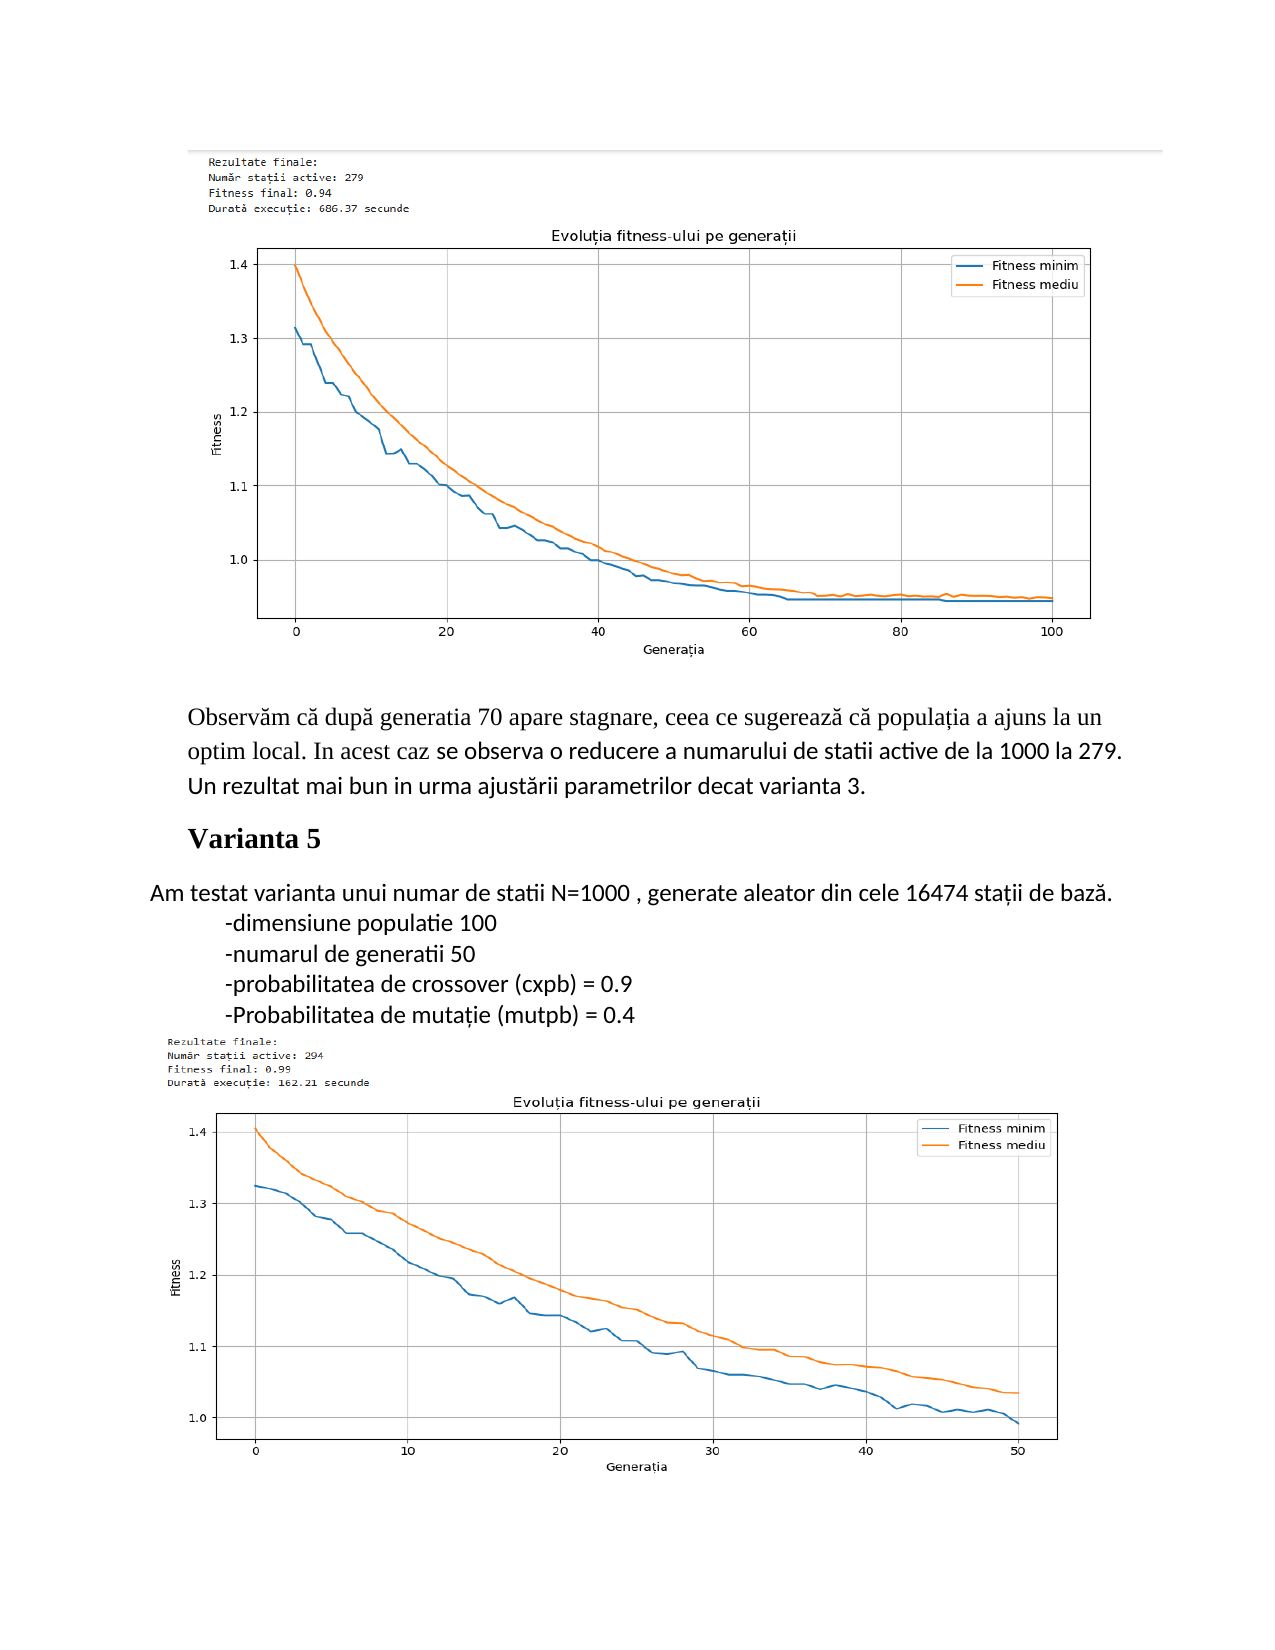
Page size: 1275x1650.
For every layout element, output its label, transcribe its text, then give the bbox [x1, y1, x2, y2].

picture [187, 150, 1163, 681]
text -dimensiune populatie 100 [150, 907, 1125, 938]
text Observăm că după generatia 70 apare stagnare, ceea ce sugerează că populația a ajuns la un optim local. In acest caz se observa o reducere a numarului de statii active de la 1000 la 279. Un rezultat mai bun in urma ajustării parametrilor decat varianta 3. [187, 702, 1125, 800]
text Am testat varianta unui numar de statii N=1000 , generate aleator din cele 16474 stații de bază. [150, 877, 1125, 907]
text -numarul de generatii 50 [150, 938, 1125, 968]
text Varianta 5 [187, 822, 1125, 855]
text -probabilitatea de crossover (cxpb) = 0.9 [150, 968, 1125, 999]
text -Probabilitatea de mutație (mutpb) = 0.4 [150, 999, 1125, 1029]
picture [150, 1029, 1125, 1480]
